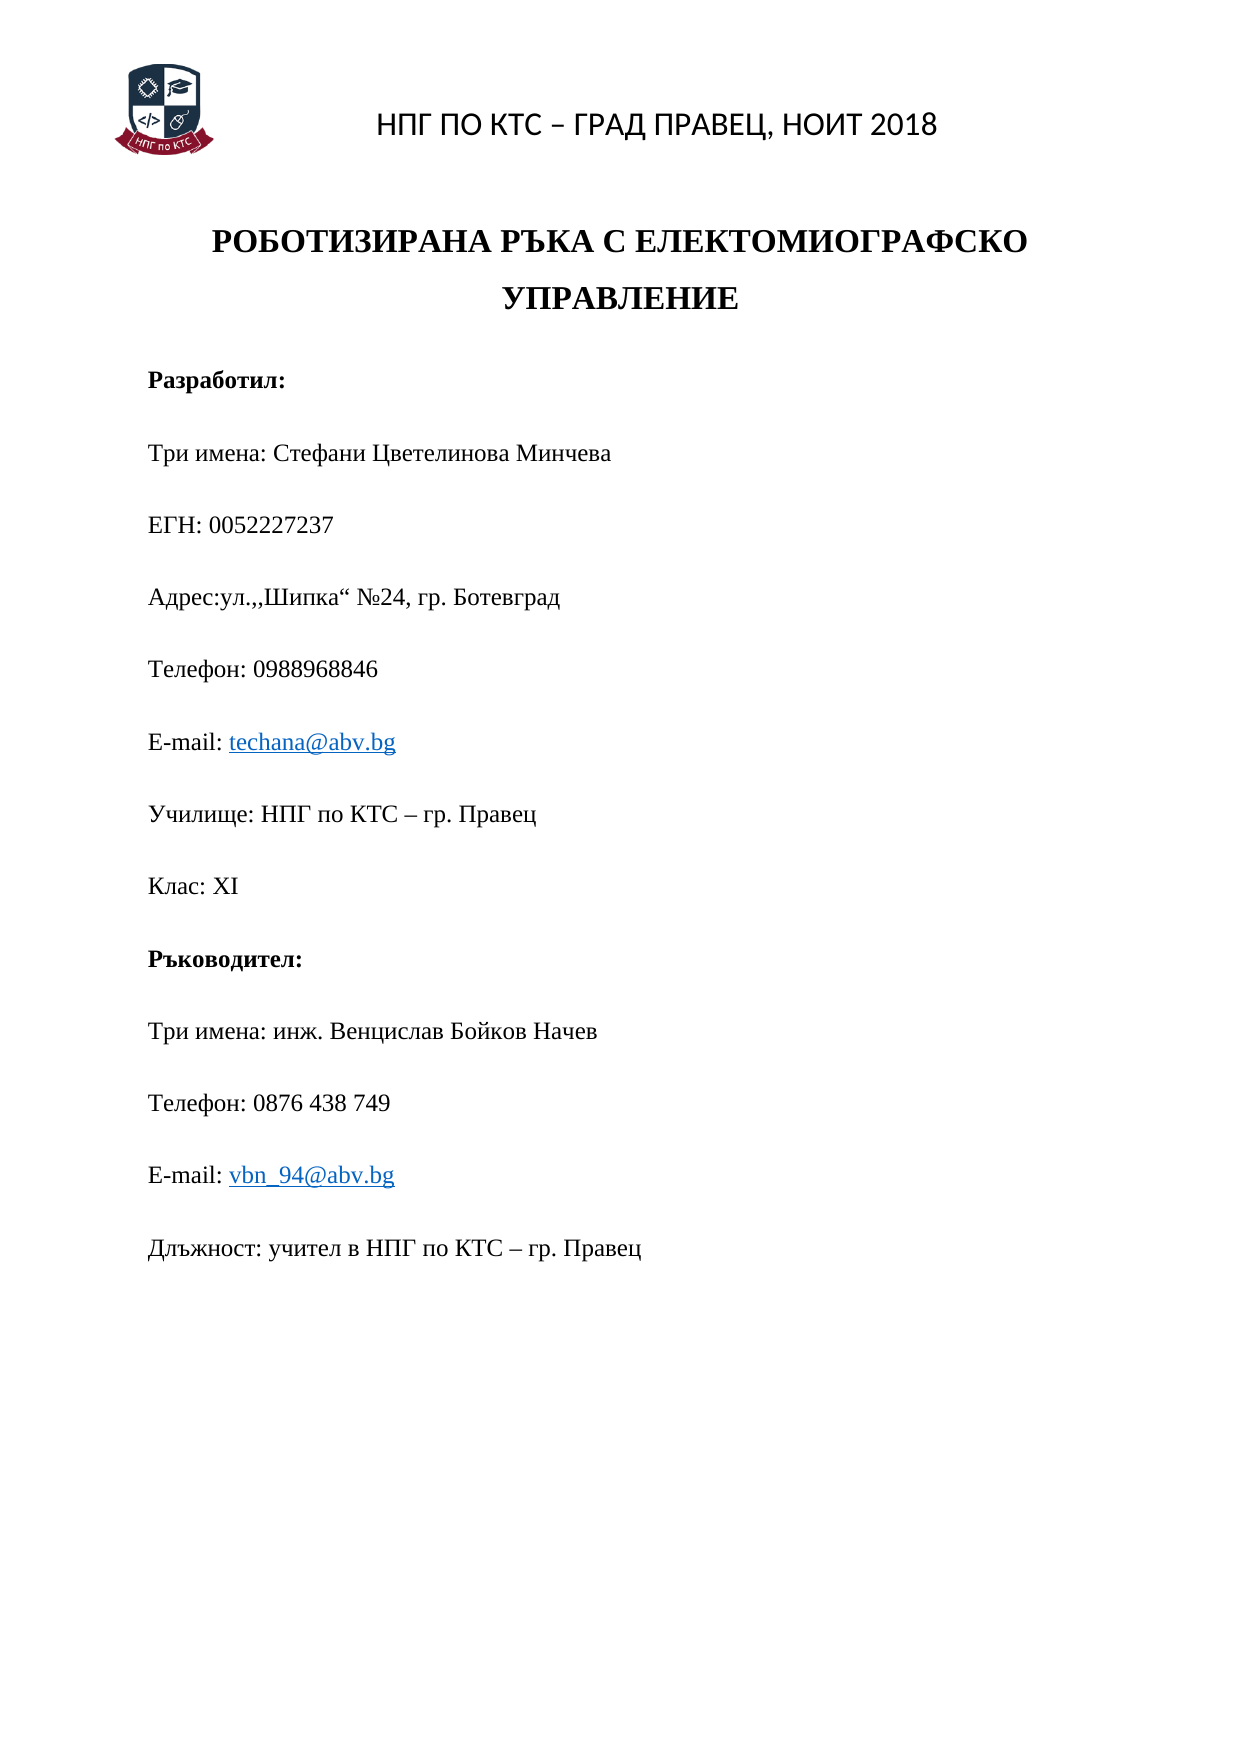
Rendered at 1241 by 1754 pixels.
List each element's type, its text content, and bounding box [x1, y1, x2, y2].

text Три имена: Стефани Цветелинова Минчева [148, 438, 1093, 466]
picture [114, 64, 214, 155]
text E-mail: vbn_94@abv.bg [148, 1161, 1093, 1189]
text Длъжност: учител в НПГ по КТС – гр. Правец [148, 1233, 1093, 1262]
text Разработил: [148, 365, 1093, 394]
text ЕГН: 0052227237 [148, 510, 1093, 539]
text Телефон: 0876 438 749 [148, 1088, 1093, 1117]
text E-mail: techana@abv.bg [148, 727, 1093, 756]
text Училище: НПГ по КТС – гр. Правец [148, 799, 1093, 828]
text РОБОТИЗИРАНА РЪКА С ЕЛЕКТОМИОГРАФСКО УПРАВЛЕНИЕ [148, 221, 1093, 317]
text Клас: XI [148, 871, 1093, 900]
text Адрес:ул.,,Шипка“ №24, гр. Ботевград [148, 582, 1093, 611]
text Телефон: 0988968846 [148, 654, 1093, 683]
text Ръководител: [148, 944, 1093, 972]
text Три имена: инж. Венцислав Бойков Начев [148, 1016, 1093, 1045]
